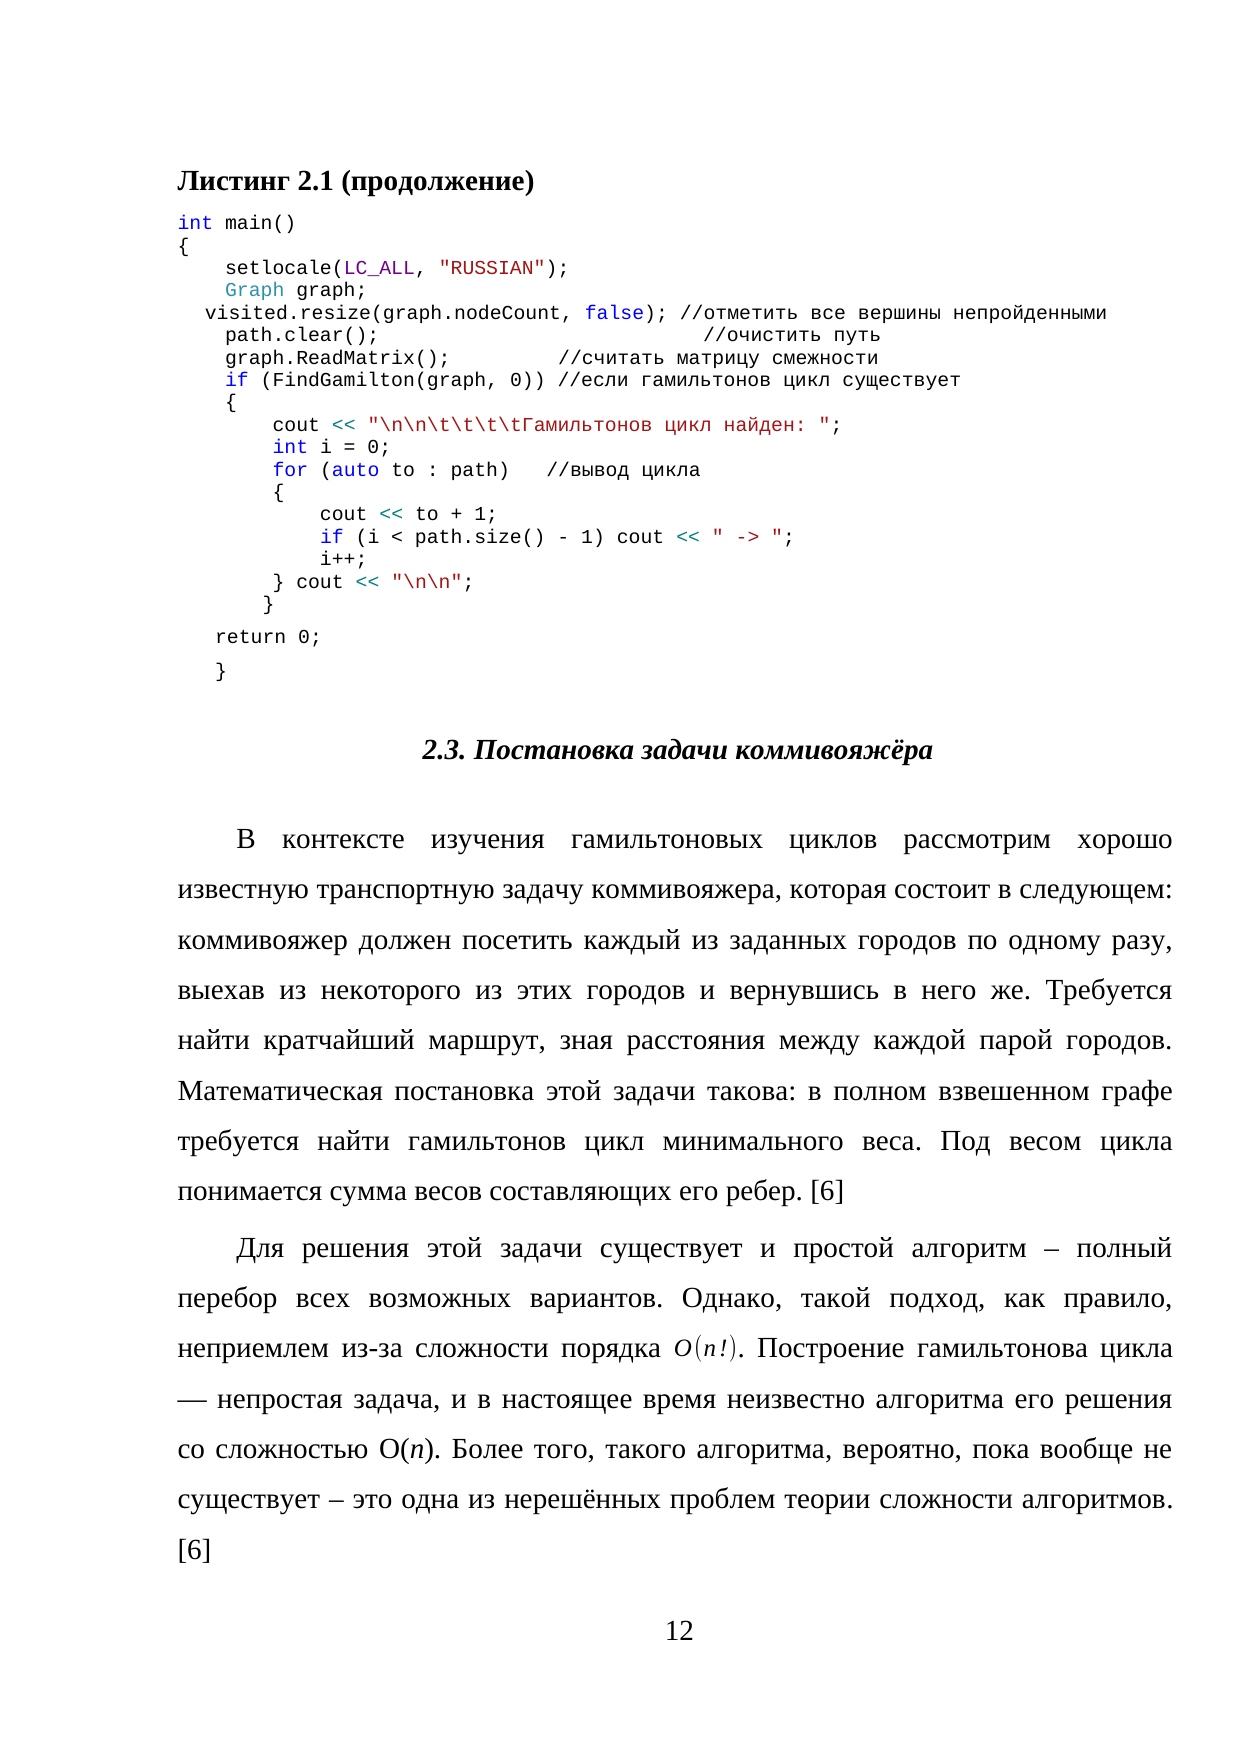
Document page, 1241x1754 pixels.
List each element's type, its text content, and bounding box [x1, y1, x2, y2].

text cout << to + 1; [177, 504, 1181, 527]
text int main() [177, 213, 1181, 236]
text return 0; [177, 627, 1181, 650]
text setlocale(LC_ALL, "RUSSIAN"); [177, 258, 1181, 280]
subtitle 2.3. Постановка задачи коммивояжёра [177, 732, 1181, 766]
text i++; [177, 549, 1181, 572]
text path.clear(); //очистить путь [177, 325, 1181, 348]
text for (auto to : path) //вывод цикла [177, 459, 1181, 482]
text { [177, 392, 1181, 415]
text Для решения этой задачи существует и простой алгоритм – полный перебор всех возможных вариантов. Однако, такой подход, как правило, неприемлем из-за сложности порядка . Построение гамильтонова цикла — непростая задача, и в настоящее время неизвестно алгоритма его решения со сложностью O(n). Более того, такого алгоритма, вероятно, пока вообще не существует – это одна из нерешённых проблем теории сложности алгоритмов. [6] [177, 1230, 1173, 1381]
text cout << "\n\n\t\t\t\tГамильтонов цикл найден: "; [177, 415, 1181, 437]
text graph.ReadMatrix(); //считать матрицу смежности [177, 348, 1181, 370]
text Листинг 2.1 (продолжение) [177, 163, 1181, 196]
text В контексте изучения гамильтоновых циклов рассмотрим хорошо известную транспортную задачу коммивояжера, которая состоит в следующем: коммивояжер должен посетить каждый из заданных городов по одному разу, выехав из некоторого из этих городов и вернувшись в него же. Требуется найти кратчайший маршрут, зная расстояния между каждой парой городов. Математическая постановка этой задачи такова: в полном взвешенном графе требуется найти гамильтонов цикл минимального веса. Под весом цикла понимается сумма весов составляющих его ребер. [6] [177, 821, 1173, 1207]
text } cout << "\n\n"; [177, 572, 1181, 594]
text } [177, 594, 1181, 616]
text { [177, 236, 1181, 258]
text if (FindGamilton(graph, 0)) //если гамильтонов цикл существует [177, 370, 1181, 392]
text Для решения этой задачи существует и простой алгоритм – полный перебор всех возможных вариантов. Однако, такой подход, как правило, неприемлем из-за сложности порядка . Построение гамильтонова цикла — непростая задача, и в настоящее время неизвестно алгоритма его решения со сложностью O(n). Более того, такого алгоритма, вероятно, пока вообще не существует – это одна из нерешённых проблем теории сложности алгоритмов. [6] [177, 1414, 1173, 1565]
text { [177, 482, 1181, 504]
text } [177, 661, 1181, 683]
text if (i < path.size() - 1) cout << " -> "; [177, 527, 1181, 549]
text int i = 0; [177, 437, 1181, 459]
text visited.resize(graph.nodeCount, false); //отметить все вершины непройденными [177, 303, 1181, 325]
text Graph graph; [177, 280, 1181, 303]
